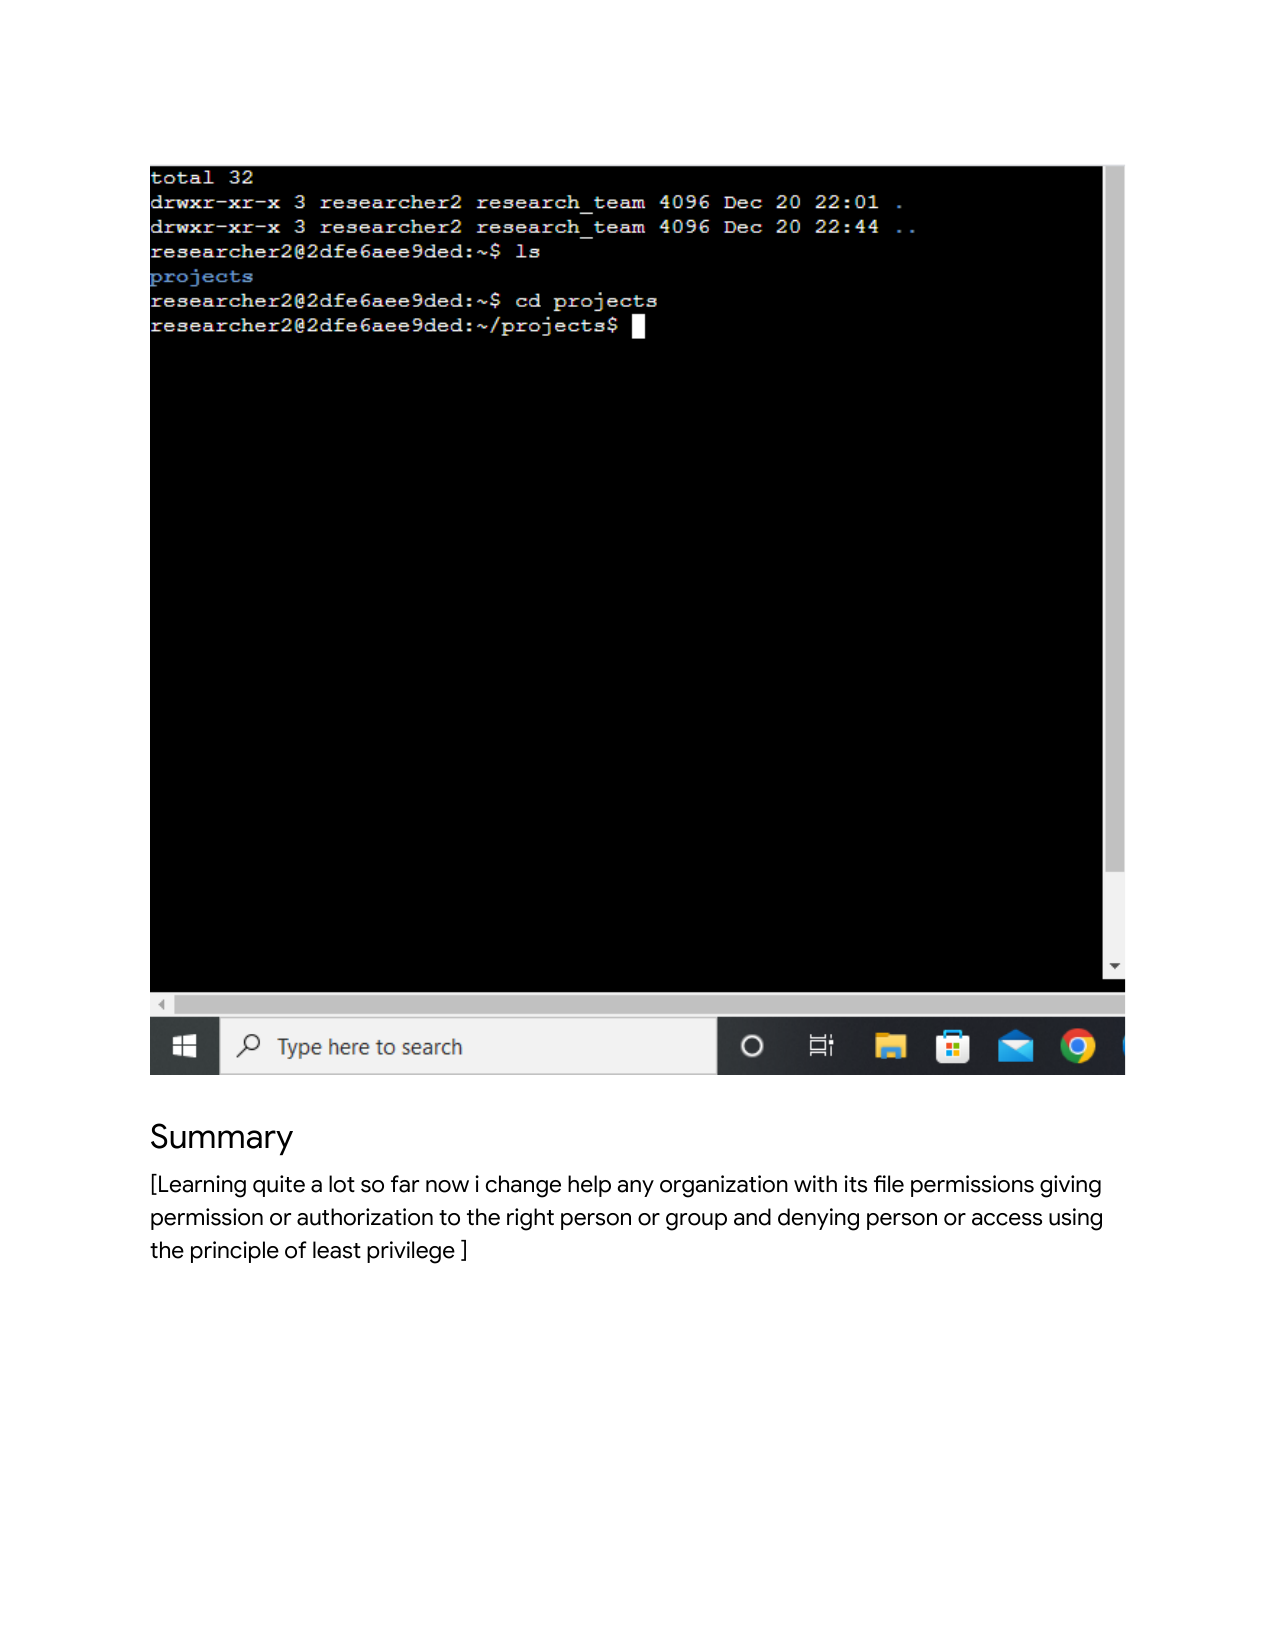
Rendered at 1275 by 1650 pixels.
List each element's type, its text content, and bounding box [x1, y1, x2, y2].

picture [150, 150, 1125, 1075]
subtitle Summary [150, 1116, 1125, 1158]
text [Learning quite a lot so far now i change help any organization with its file permissions giving permission or authorization to the right person or group and denying person or access using the principle of least privilege ] [150, 1171, 1125, 1265]
